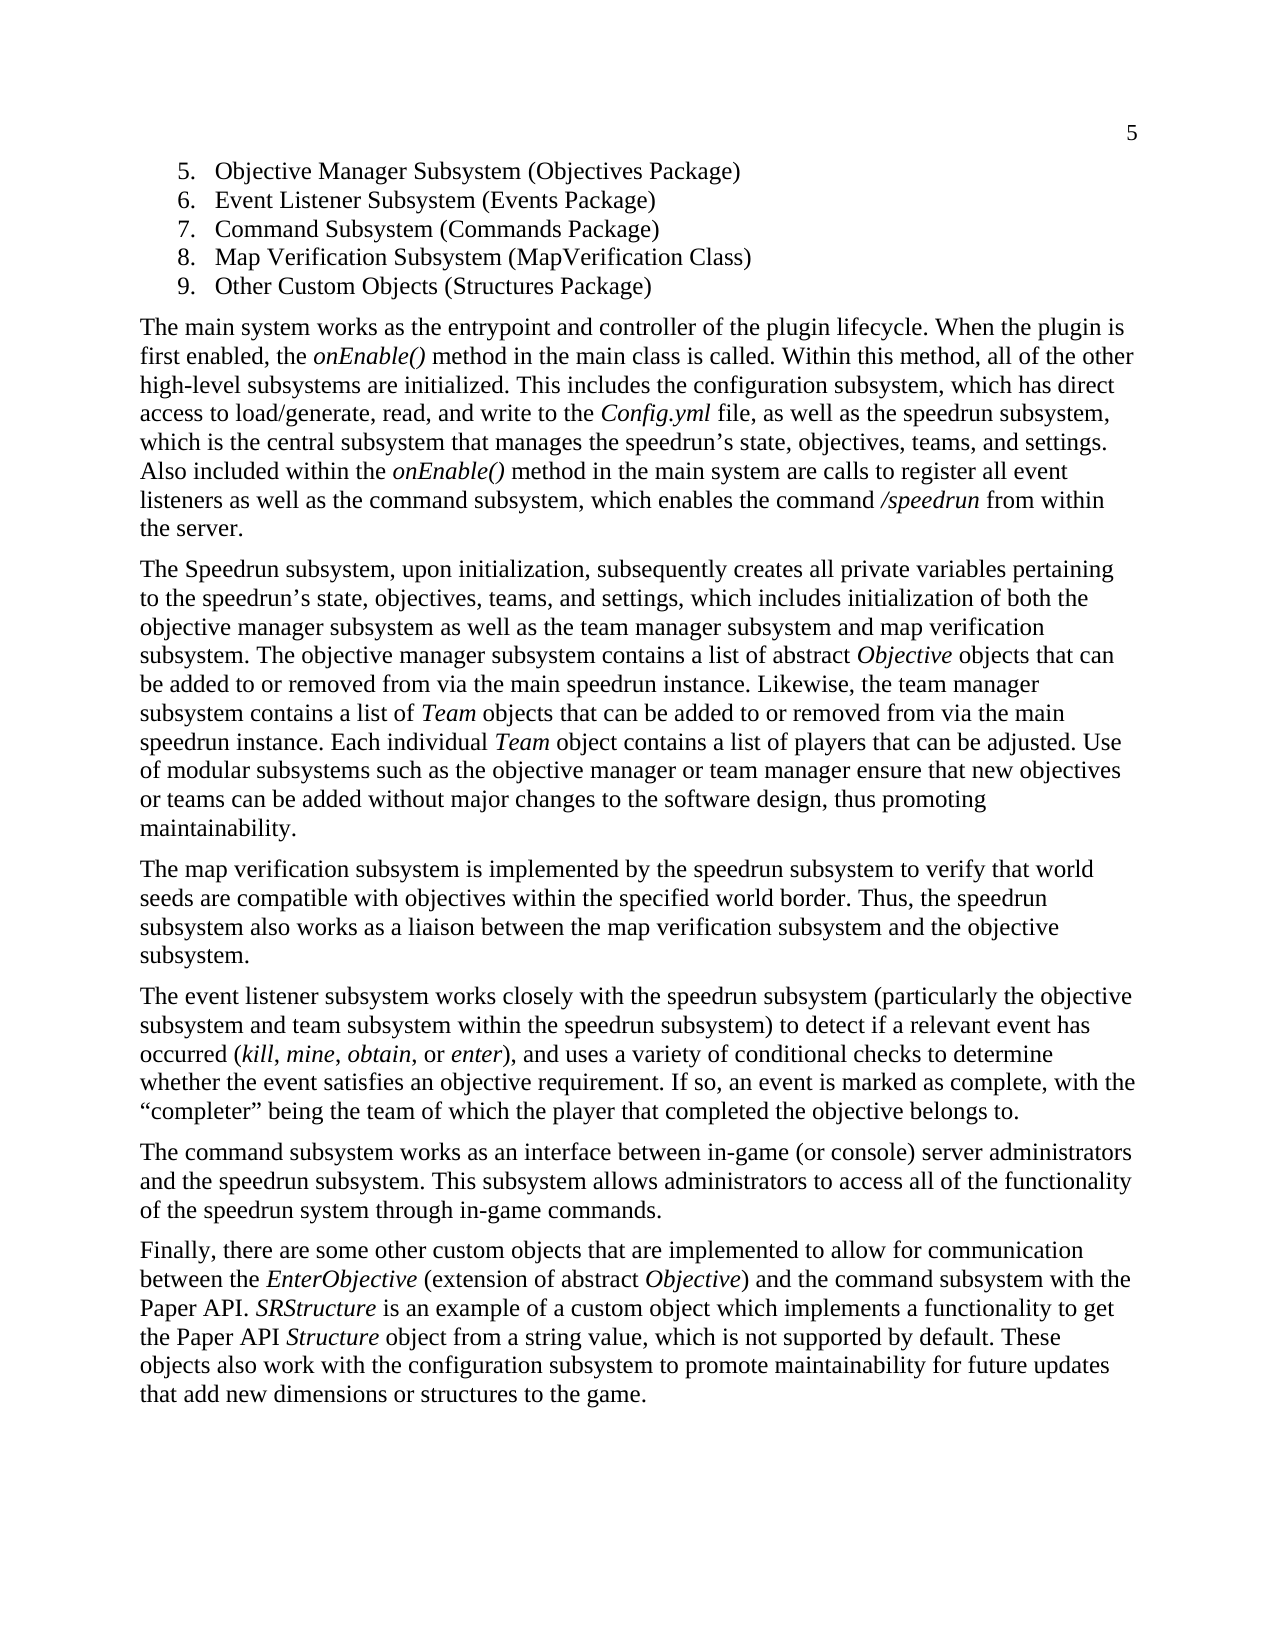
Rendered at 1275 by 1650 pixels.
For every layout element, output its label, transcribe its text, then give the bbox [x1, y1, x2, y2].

text The command subsystem works as an interface between in-game (or console) server administrators and the speedrun subsystem. This subsystem allows administrators to access all of the functionality of the speedrun system through in-game commands. [139, 1137, 1137, 1223]
text Finally, there are some other custom objects that are implemented to allow for communication between the EnterObjective (extension of abstract Objective) and the command subsystem with the Paper API. SRStructure is an example of a custom object which implements a functionality to get the Paper API Structure object from a string value, which is not supported by default. These objects also work with the configuration subsystem to promote maintainability for future updates that add new dimensions or structures to the game. [139, 1236, 1137, 1408]
list Event Listener Subsystem (Events Package) [177, 185, 1137, 214]
text The Speedrun subsystem, upon initialization, subsequently creates all private variables pertaining to the speedrun’s state, objectives, teams, and settings, which includes initialization of both the objective manager subsystem as well as the team manager subsystem and map verification subsystem. The objective manager subsystem contains a list of abstract Objective objects that can be added to or removed from via the main speedrun instance. Likewise, the team manager subsystem contains a list of Team objects that can be added to or removed from via the main speedrun instance. Each individual Team object contains a list of players that can be adjusted. Use of modular subsystems such as the objective manager or team manager ensure that new objectives or teams can be added without major changes to the software design, thus promoting maintainability. [139, 554, 1137, 842]
text The map verification subsystem is implemented by the speedrun subsystem to verify that world seeds are compatible with objectives within the specified world border. Thus, the speedrun subsystem also works as a liaison between the map verification subsystem and the objective subsystem. [139, 854, 1137, 969]
list Objective Manager Subsystem (Objectives Package) [177, 156, 1137, 185]
list Command Subsystem (Commands Package) [177, 214, 1137, 242]
list Other Custom Objects (Structures Package) [177, 271, 1137, 300]
text The event listener subsystem works closely with the speedrun subsystem (particularly the objective subsystem and team subsystem within the speedrun subsystem) to detect if a relevant event has occurred (kill, mine, obtain, or enter), and uses a variety of conditional checks to determine whether the event satisfies an objective requirement. If so, an event is marked as complete, with the “completer” being the team of which the player that completed the objective belongs to. [139, 981, 1137, 1125]
text The main system works as the entrypoint and controller of the plugin lifecycle. When the plugin is first enabled, the onEnable() method in the main class is called. Within this method, all of the other high-level subsystems are initialized. This includes the configuration subsystem, which has direct access to load/generate, read, and write to the Config.yml file, as well as the speedrun subsystem, which is the central subsystem that manages the speedrun’s state, objectives, teams, and settings. Also included within the onEnable() method in the main system are calls to register all event listeners as well as the command subsystem, which enables the command /speedrun from within the server. [139, 312, 1137, 542]
list Map Verification Subsystem (MapVerification Class) [177, 242, 1137, 271]
